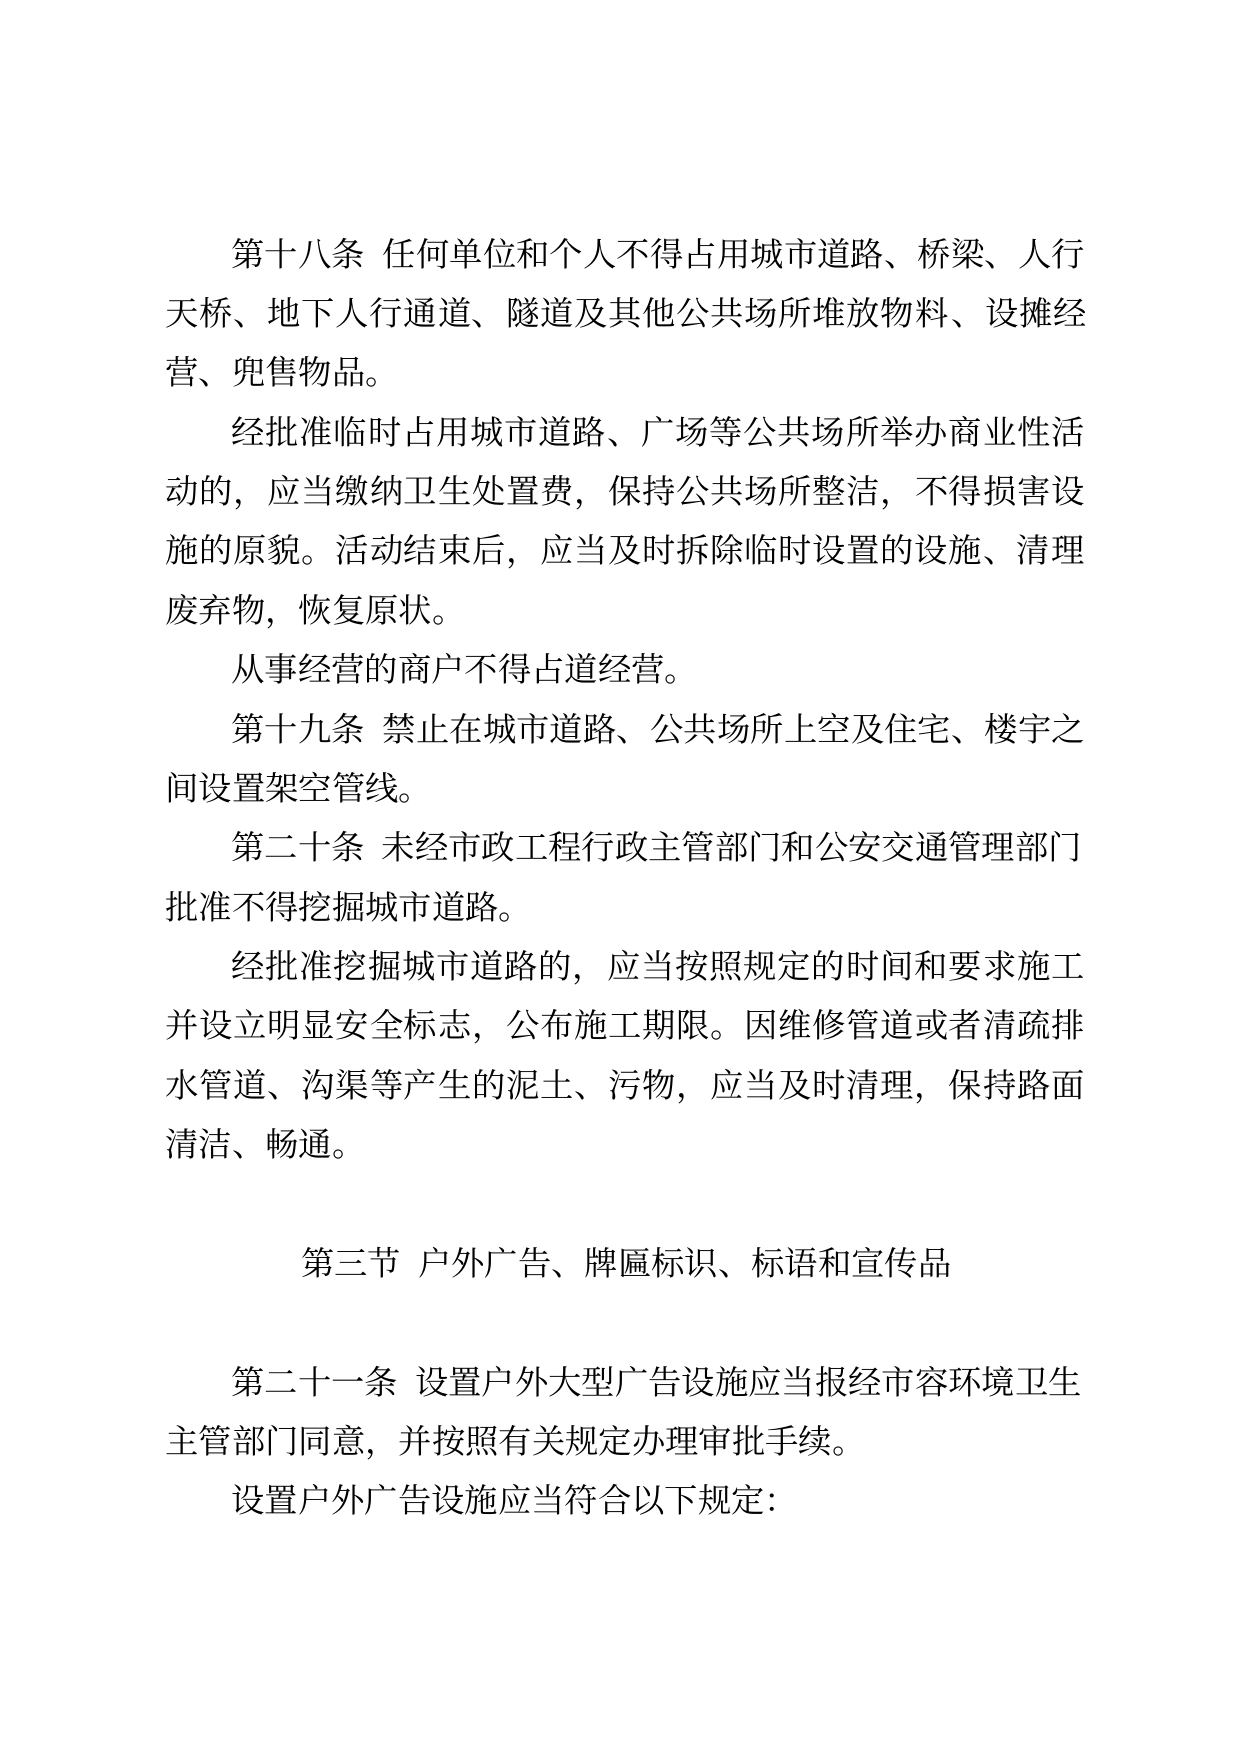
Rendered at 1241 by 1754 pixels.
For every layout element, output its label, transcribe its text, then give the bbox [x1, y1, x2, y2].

text 第二十一条 设置户外大型广告设施应当报经市容环境卫生主管部门同意，并按照有关规定办理审批手续。 [165, 1347, 1087, 1465]
text 第十九条 禁止在城市道路、公共场所上空及住宅、楼宇之间设置架空管线。 [165, 693, 1087, 812]
text 从事经营的商户不得占道经营。 [165, 634, 1087, 693]
text 经批准挖掘城市道路的，应当按照规定的时间和要求施工，并设立明显安全标志，公布施工期限。因维修管道或者清疏排水管道、沟渠等产生的泥土、污物，应当及时清理，保持路面清洁、畅通。 [165, 931, 1087, 1168]
text 设置户外广告设施应当符合以下规定： [165, 1465, 1087, 1525]
text 经批准临时占用城市道路、广场等公共场所举办商业性活动的，应当缴纳卫生处置费，保持公共场所整洁，不得损害设施的原貌。活动结束后，应当及时拆除临时设置的设施、清理废弃物，恢复原状。 [165, 397, 1087, 634]
text 第二十条 未经市政工程行政主管部门和公安交通管理部门批准不得挖掘城市道路。 [165, 812, 1087, 931]
text 第三节 户外广告、牌匾标识、标语和宣传品 [165, 1228, 1087, 1287]
text 第十八条 任何单位和个人不得占用城市道路、桥梁、人行天桥、地下人行通道、隧道及其他公共场所堆放物料、设摊经营、兜售物品。 [165, 218, 1087, 397]
